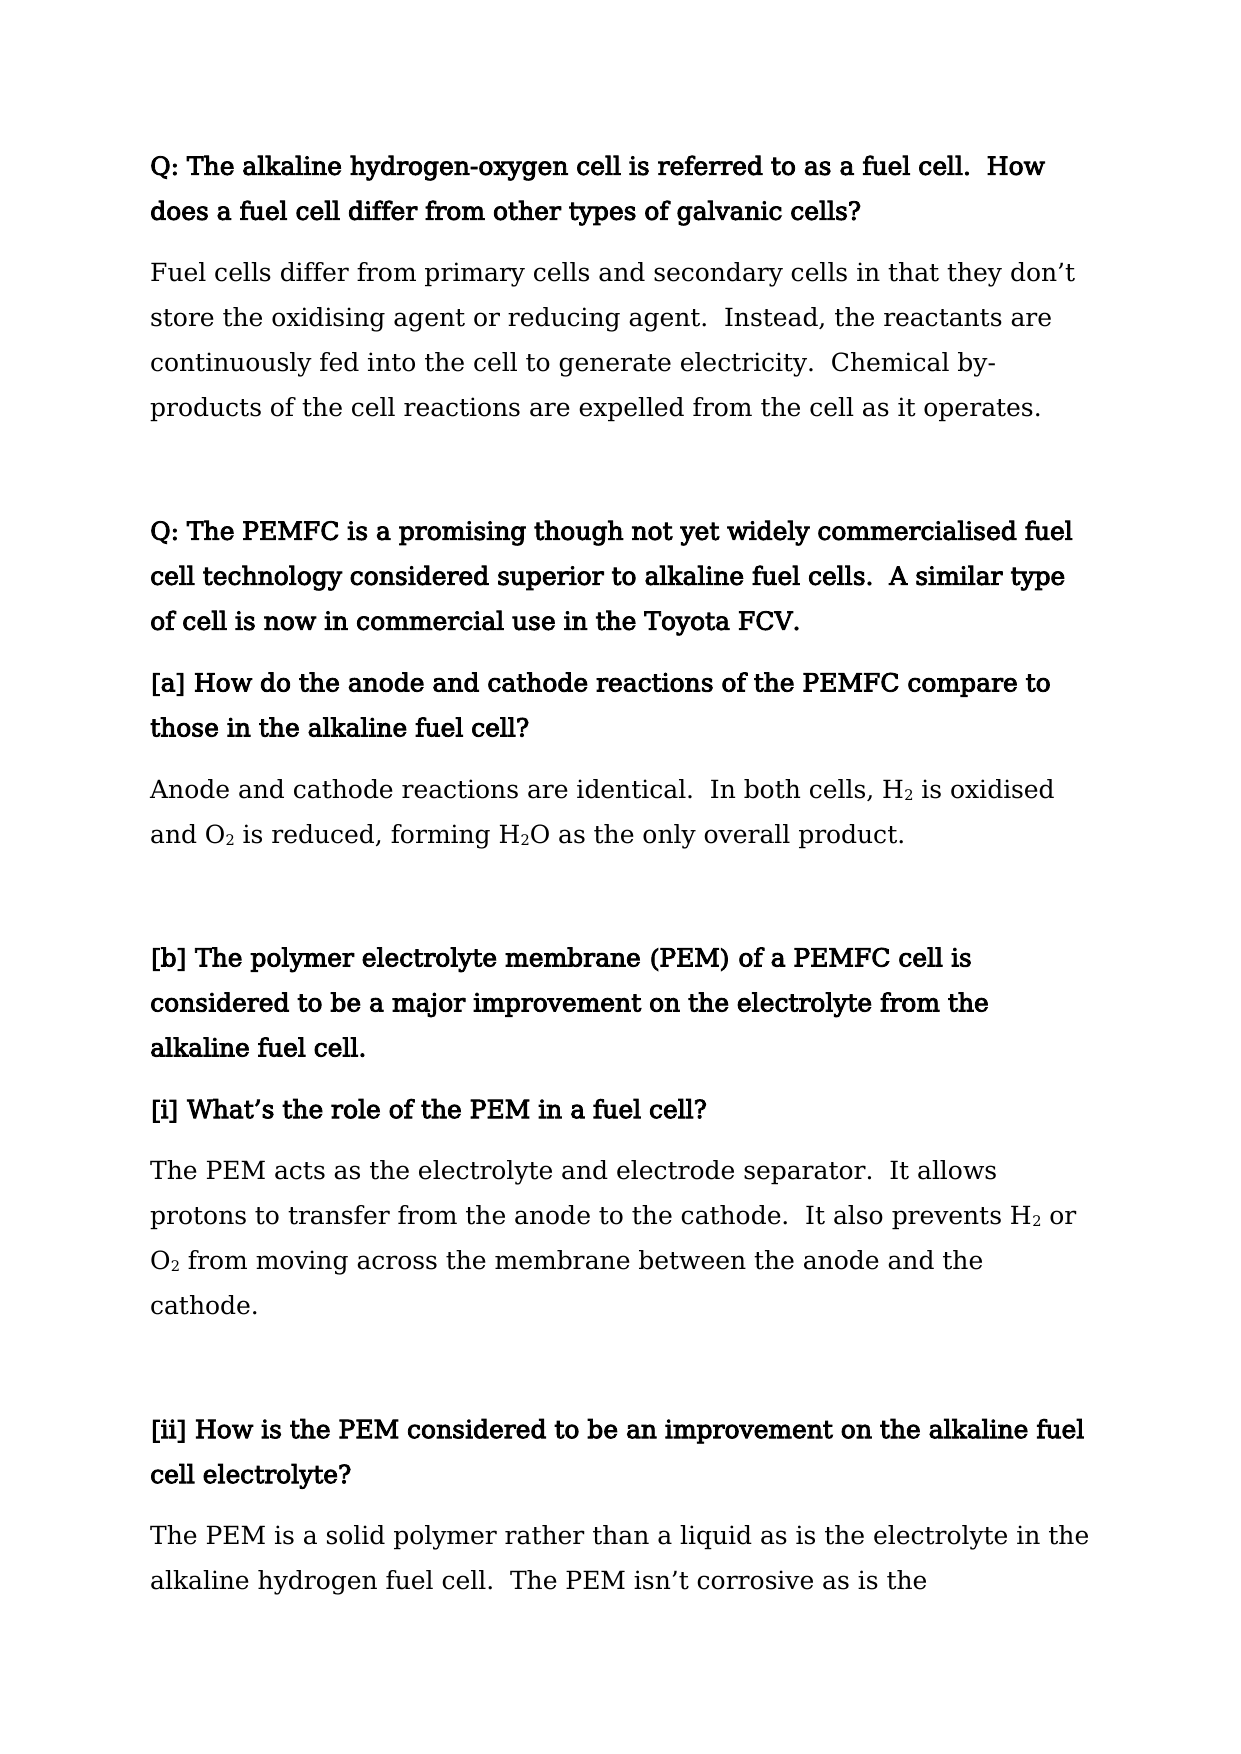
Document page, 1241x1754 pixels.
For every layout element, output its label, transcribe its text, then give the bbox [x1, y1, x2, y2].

text [a] How do the anode and cathode reactions of the PEMFC compare to those in the alkaline fuel cell? [150, 667, 1090, 742]
text Q: The PEMFC is a promising though not yet widely commercialised fuel cell technology considered superior to alkaline fuel cells. A similar type of cell is now in commercial use in the Toyota FCV. [150, 515, 1090, 635]
text Anode and cathode reactions are identical. In both cells, H2 is oxidised and O2 is reduced, forming H2O as the only overall product. [150, 773, 1090, 848]
text [b] The polymer electrolyte membrane (PEM) of a PEMFC cell is considered to be a major improvement on the electrolyte from the alkaline fuel cell. [150, 942, 1090, 1062]
text [i] What’s the role of the PEM in a fuel cell? [150, 1093, 1090, 1123]
text [ii] How is the PEM considered to be an improvement on the alkaline fuel cell electrolyte? [150, 1413, 1090, 1488]
text Fuel cells differ from primary cells and secondary cells in that they don’t store the oxidising agent or reducing agent. Instead, the reactants are continuously fed into the cell to generate electricity. Chemical by-products of the cell reactions are expelled from the cell as it operates. [150, 257, 1090, 422]
text Q: The alkaline hydrogen-oxygen cell is referred to as a fuel cell. How does a fuel cell differ from other types of galvanic cells? [150, 150, 1090, 225]
text The PEM acts as the electrolyte and electrode separator. It allows protons to transfer from the anode to the cathode. It also prevents H2 or O2 from moving across the membrane between the anode and the cathode. [150, 1155, 1090, 1320]
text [150, 1520, 1090, 1595]
